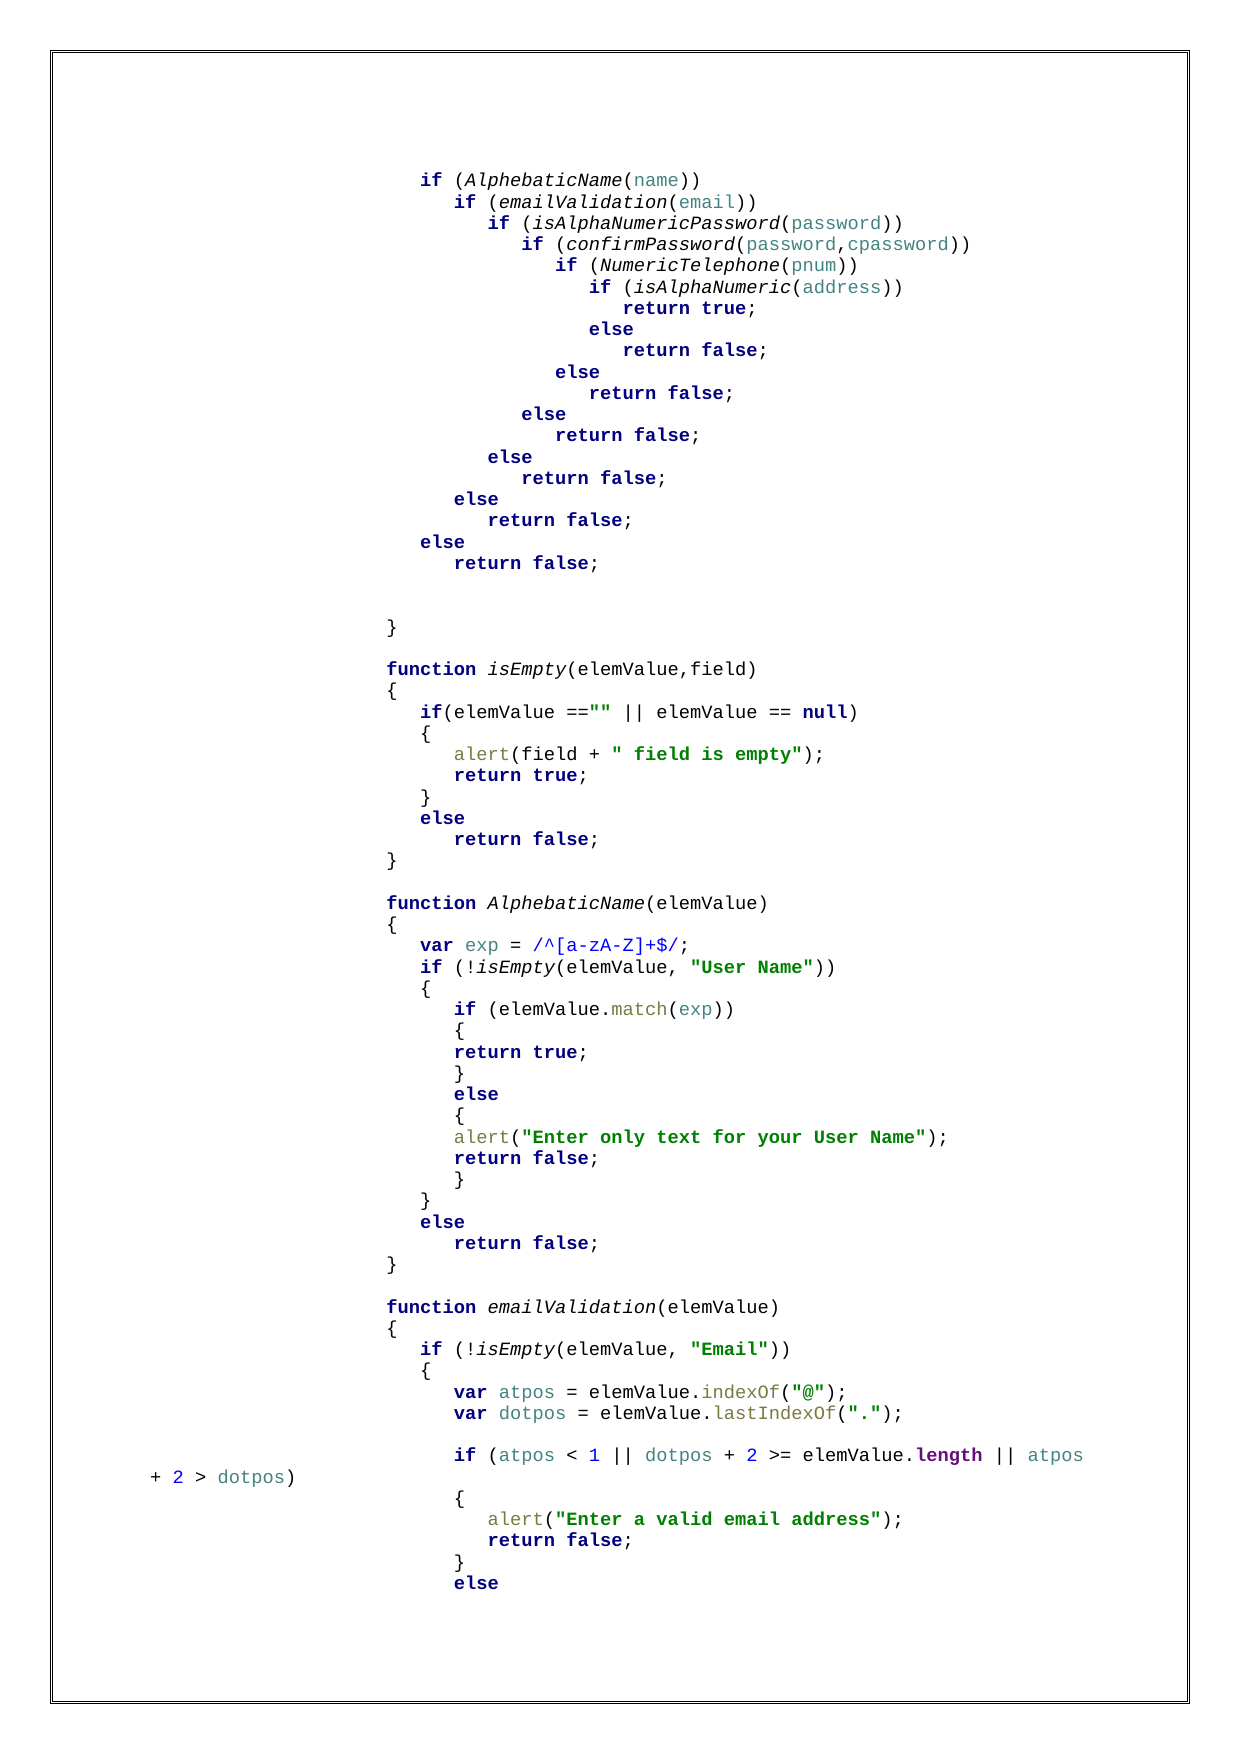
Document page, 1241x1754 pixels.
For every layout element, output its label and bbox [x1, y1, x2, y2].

text [150, 150, 1090, 1595]
